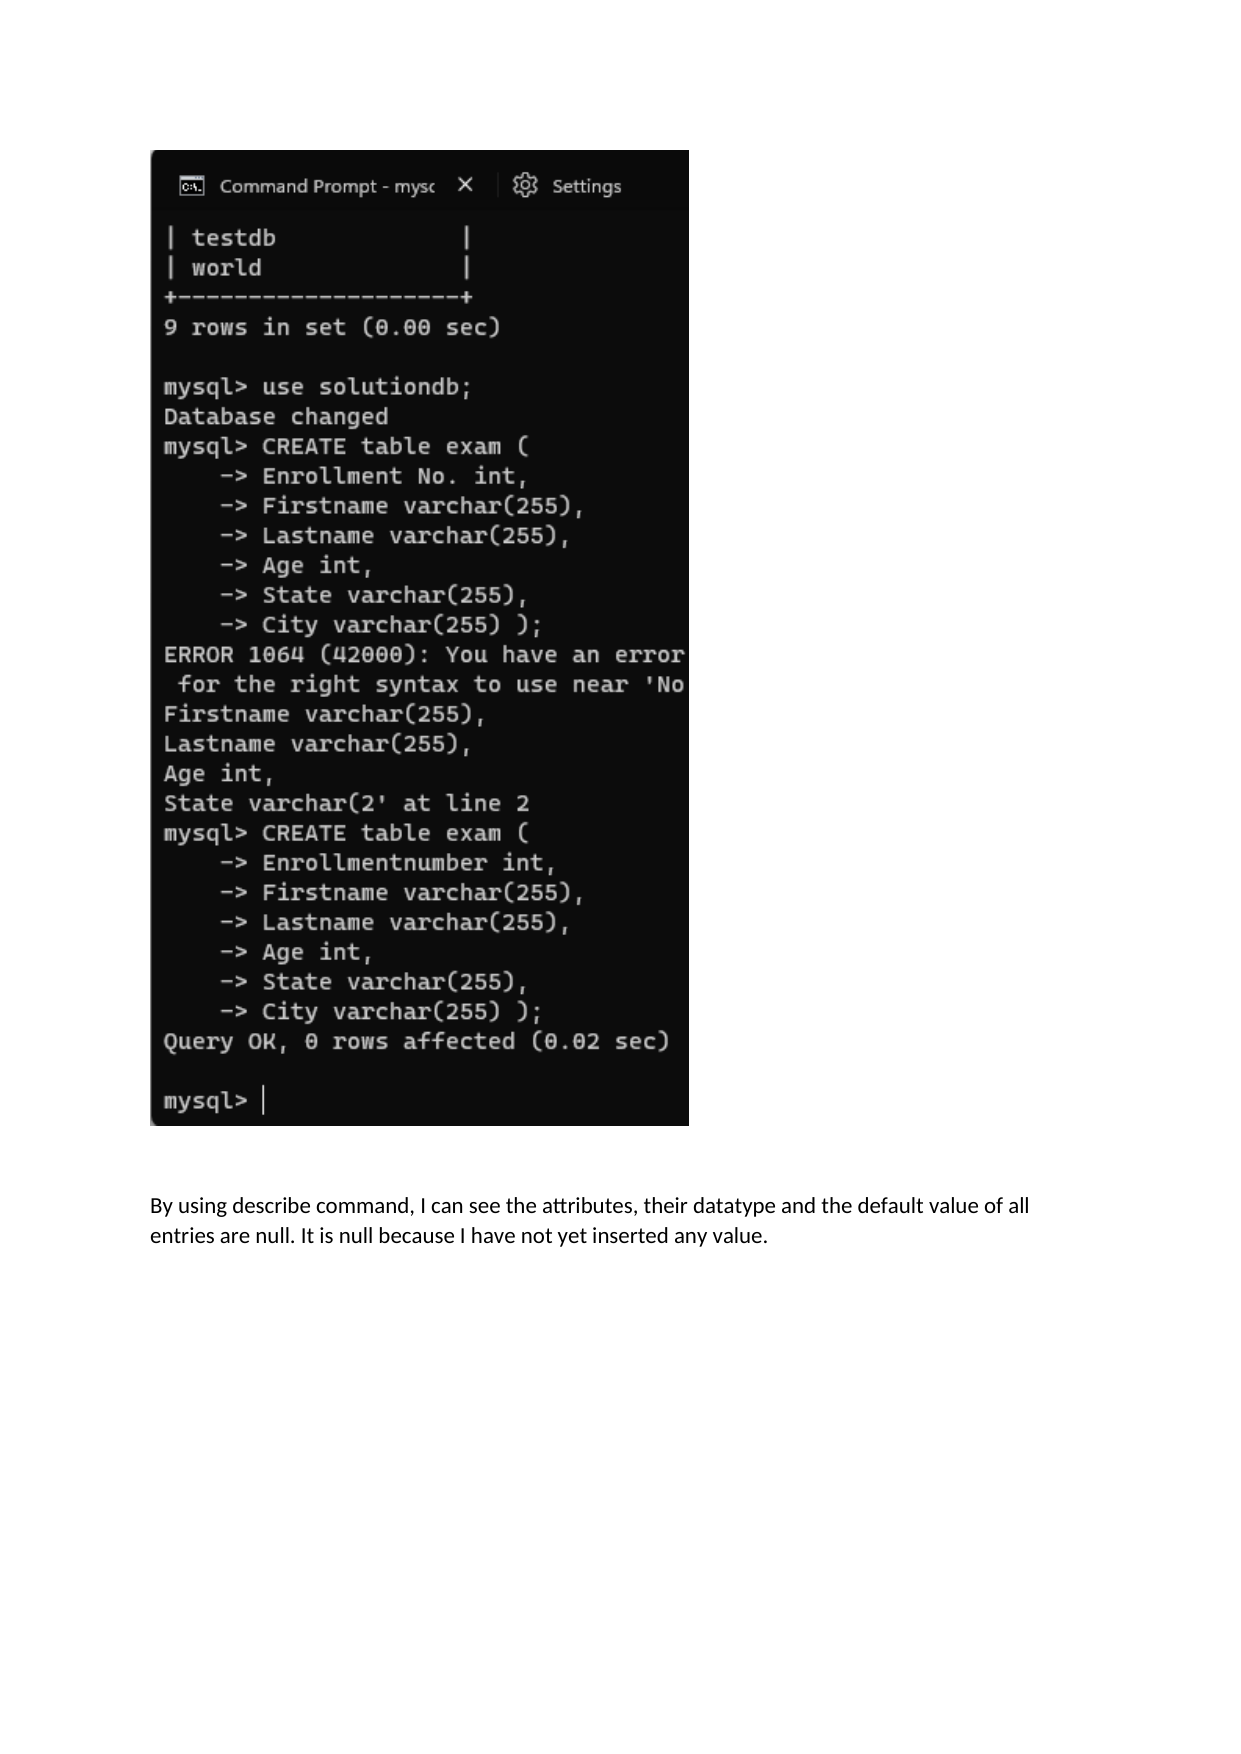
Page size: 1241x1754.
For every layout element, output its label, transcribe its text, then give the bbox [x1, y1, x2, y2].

text By using describe command, I can see the attributes, their datatype and the default value of all entries are null. It is null because I have not yet inserted any value. [150, 1191, 1090, 1249]
picture [150, 150, 689, 1126]
